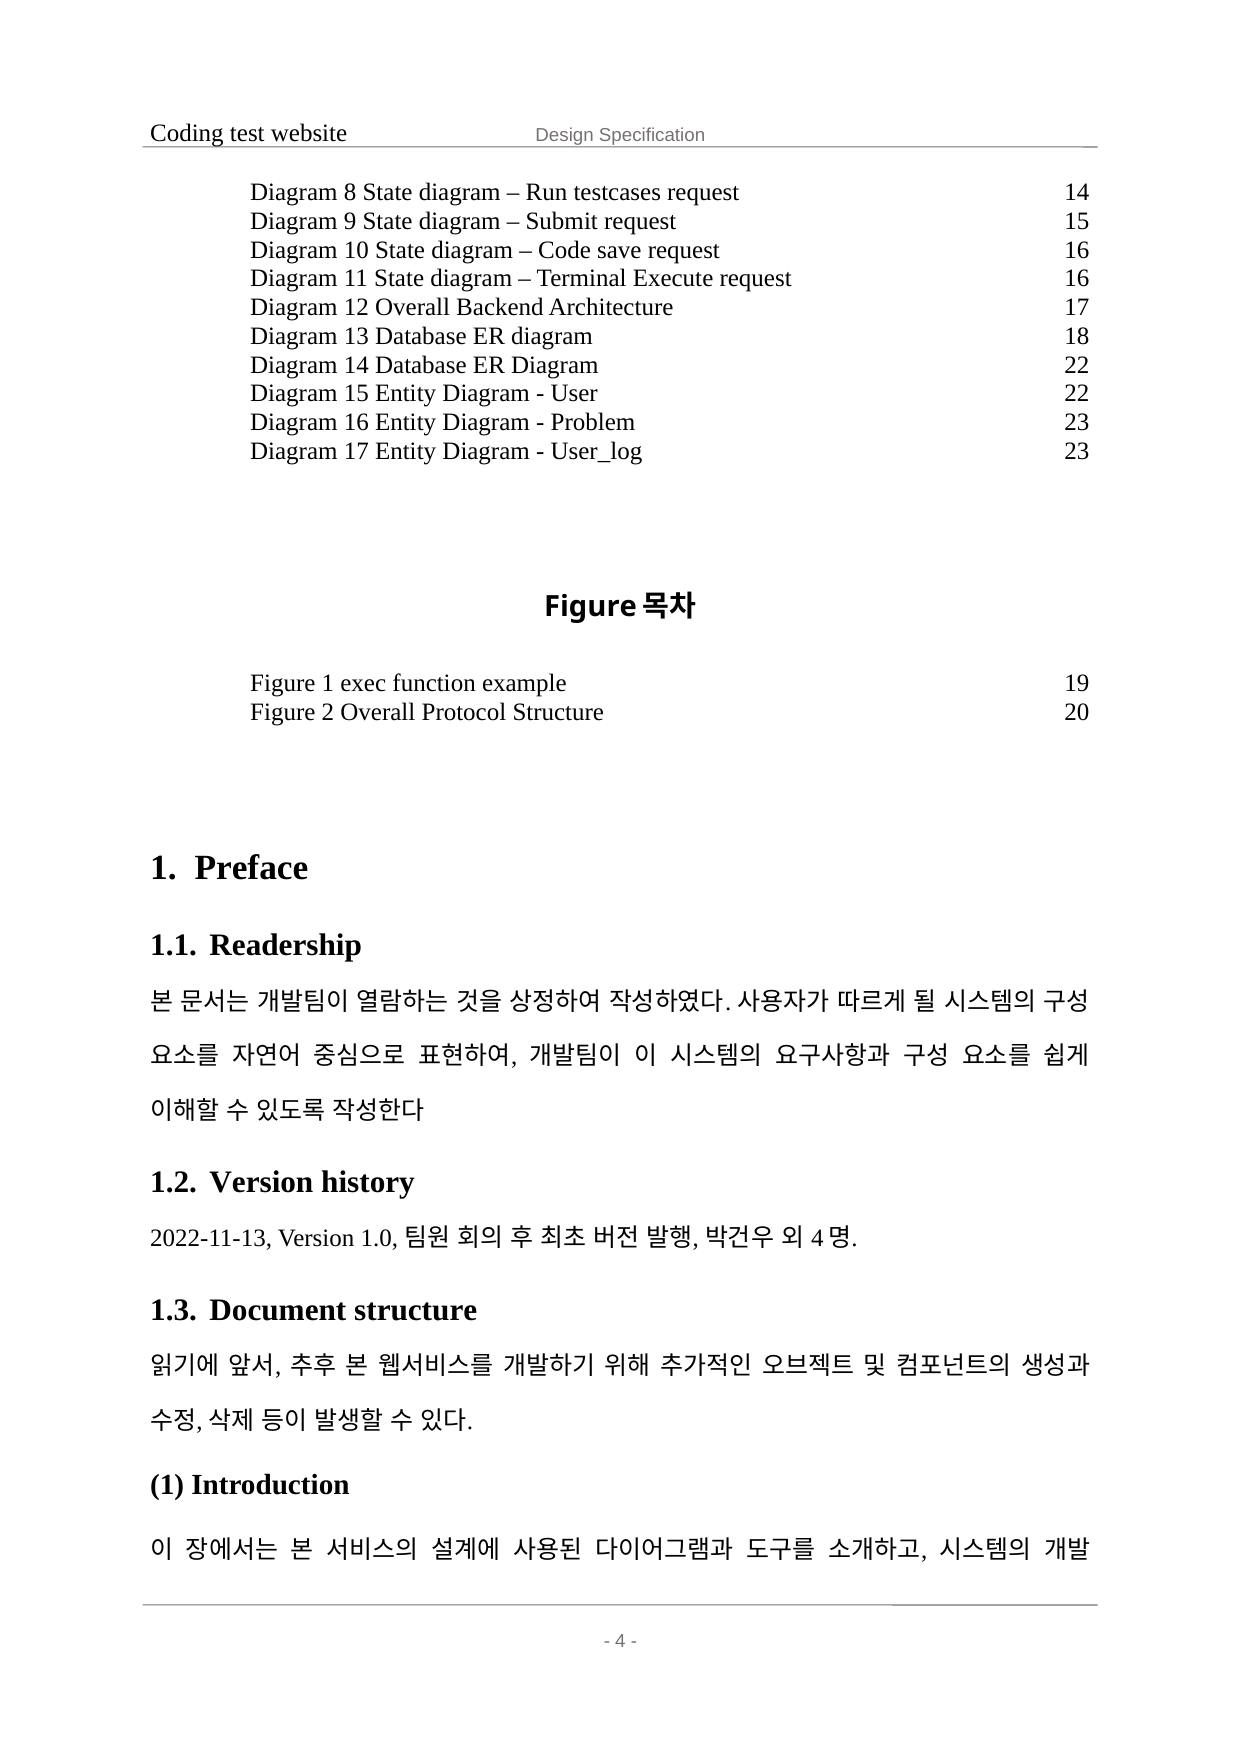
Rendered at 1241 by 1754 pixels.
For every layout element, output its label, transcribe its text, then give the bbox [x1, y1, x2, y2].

list Preface [150, 847, 1090, 887]
text Diagram 9 State diagram – Submit request 15 [250, 206, 1090, 235]
text Figure 1 exec function example 19 [250, 668, 1090, 697]
text Diagram 14 Database ER Diagram 22 [250, 350, 1090, 378]
text 읽기에 앞서, 추후 본 웹서비스를 개발하기 위해 추가적인 오브젝트 및 컴포넌트의 생성과 수정, 삭제 등이 발생할 수 있다. [150, 1346, 1090, 1436]
text Document structure [150, 1291, 1090, 1327]
text (1) Introduction [150, 1467, 1090, 1501]
text Diagram 15 Entity Diagram - User 22 [250, 378, 1090, 407]
text 2022-11-13, Version 1.0, 팀원 회의 후 최초 버전 발행, 박건우 외 4명. [150, 1218, 1090, 1254]
text Figure 2 Overall Protocol Structure 20 [250, 697, 1090, 726]
text Diagram 8 State diagram – Run testcases request 14 [250, 177, 1090, 206]
text Readership [150, 927, 1090, 963]
text Diagram 17 Entity Diagram - User_log 23 [250, 436, 1090, 465]
text Figure목차 [150, 582, 1090, 625]
text Diagram 10 State diagram – Code save request 16 [250, 235, 1090, 263]
text 본 문서는 개발팀이 열람하는 것을 상정하여 작성하였다. 사용자가 따르게 될 시스템의 구성 요소를 자연어 중심으로 표현하여, 개발팀이 이 시스템의 요구사항과 구성 요소를 쉽게 이해할 수 있도록 작성한다 [150, 981, 1090, 1126]
text Version history [150, 1163, 1090, 1199]
text Diagram 16 Entity Diagram - Problem 23 [250, 407, 1090, 436]
text Diagram 13 Database ER diagram 18 [250, 321, 1090, 350]
text Diagram 11 State diagram – Terminal Execute request 16 [250, 263, 1090, 292]
text Diagram 12 Overall Backend Architecture 17 [250, 292, 1090, 321]
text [150, 1530, 1090, 1566]
